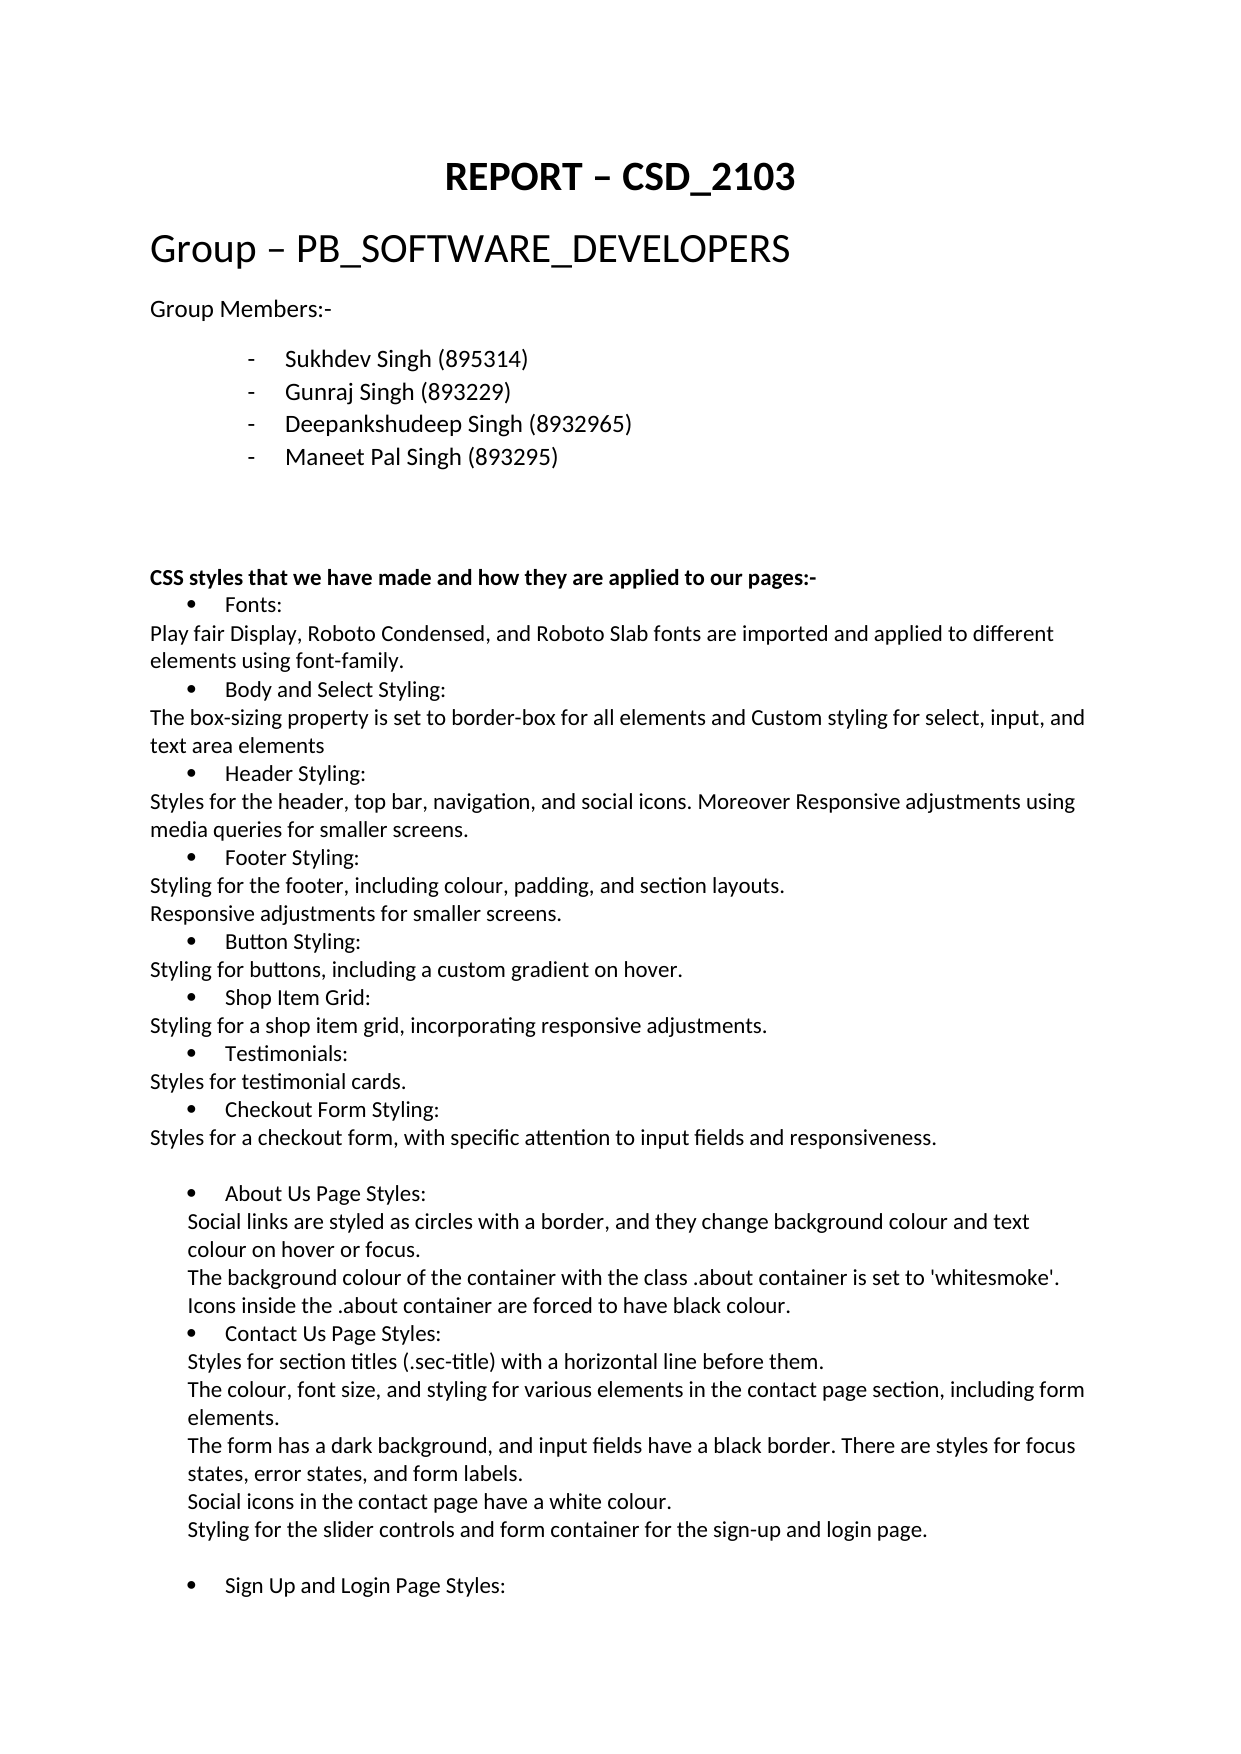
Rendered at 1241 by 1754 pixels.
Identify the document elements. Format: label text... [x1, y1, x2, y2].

list Maneet Pal Singh (893295) [247, 441, 1090, 472]
list Footer Styling: [187, 843, 1090, 871]
text Styles for testimonial cards. [150, 1067, 1090, 1095]
list About Us Page Styles: [187, 1179, 1090, 1207]
list Testimonials: [187, 1039, 1090, 1067]
text The background colour of the container with the class .about container is set to 'whitesmoke'. [187, 1263, 1090, 1291]
text The form has a dark background, and input fields have a black border. There are styles for focus states, error states, and form labels. [187, 1431, 1090, 1487]
text Styles for section titles (.sec-title) with a horizontal line before them. [187, 1347, 1090, 1375]
text CSS styles that we have made and how they are applied to our pages:- [150, 563, 1090, 591]
list Body and Select Styling: [187, 675, 1090, 703]
list Contact Us Page Styles: [187, 1319, 1090, 1347]
list Gunraj Singh (893229) [247, 376, 1090, 406]
list Header Styling: [187, 759, 1090, 787]
text Styling for buttons, including a custom gradient on hover. [150, 955, 1090, 983]
text Group Members:- [150, 293, 1090, 324]
list Button Styling: [187, 927, 1090, 955]
text Social icons in the contact page have a white colour. [187, 1487, 1090, 1515]
list Shop Item Grid: [187, 983, 1090, 1011]
text Responsive adjustments for smaller screens. [150, 899, 1090, 927]
text Styles for a checkout form, with specific attention to input fields and responsiveness. [150, 1123, 1090, 1151]
list Checkout Form Styling: [187, 1095, 1090, 1123]
text Social links are styled as circles with a border, and they change background colour and text colour on hover or focus. [187, 1207, 1090, 1263]
list Fonts: [187, 591, 1090, 619]
text Styling for the slider controls and form container for the sign-up and login page. [187, 1515, 1090, 1543]
text Styles for the header, top bar, navigation, and social icons. Moreover Responsive adjustments using media queries for smaller screens. [150, 787, 1090, 843]
text The colour, font size, and styling for various elements in the contact page section, including form elements. [187, 1375, 1090, 1431]
text Play fair Display, Roboto Condensed, and Roboto Slab fonts are imported and applied to different elements using font-family. [150, 619, 1090, 675]
text REPORT – CSD_2103 [150, 150, 1090, 201]
text Styling for the footer, including colour, padding, and section layouts. [150, 871, 1090, 899]
text Styling for a shop item grid, incorporating responsive adjustments. [150, 1011, 1090, 1039]
list Sign Up and Login Page Styles: [187, 1571, 1090, 1599]
text The box-sizing property is set to border-box for all elements and Custom styling for select, input, and text area elements [150, 703, 1090, 759]
list Sukhdev Singh (895314) [247, 343, 1090, 373]
text Group – PB_SOFTWARE_DEVELOPERS [150, 222, 1090, 272]
list Deepankshudeep Singh (8932965) [247, 408, 1090, 439]
text Icons inside the .about container are forced to have black colour. [187, 1291, 1090, 1319]
